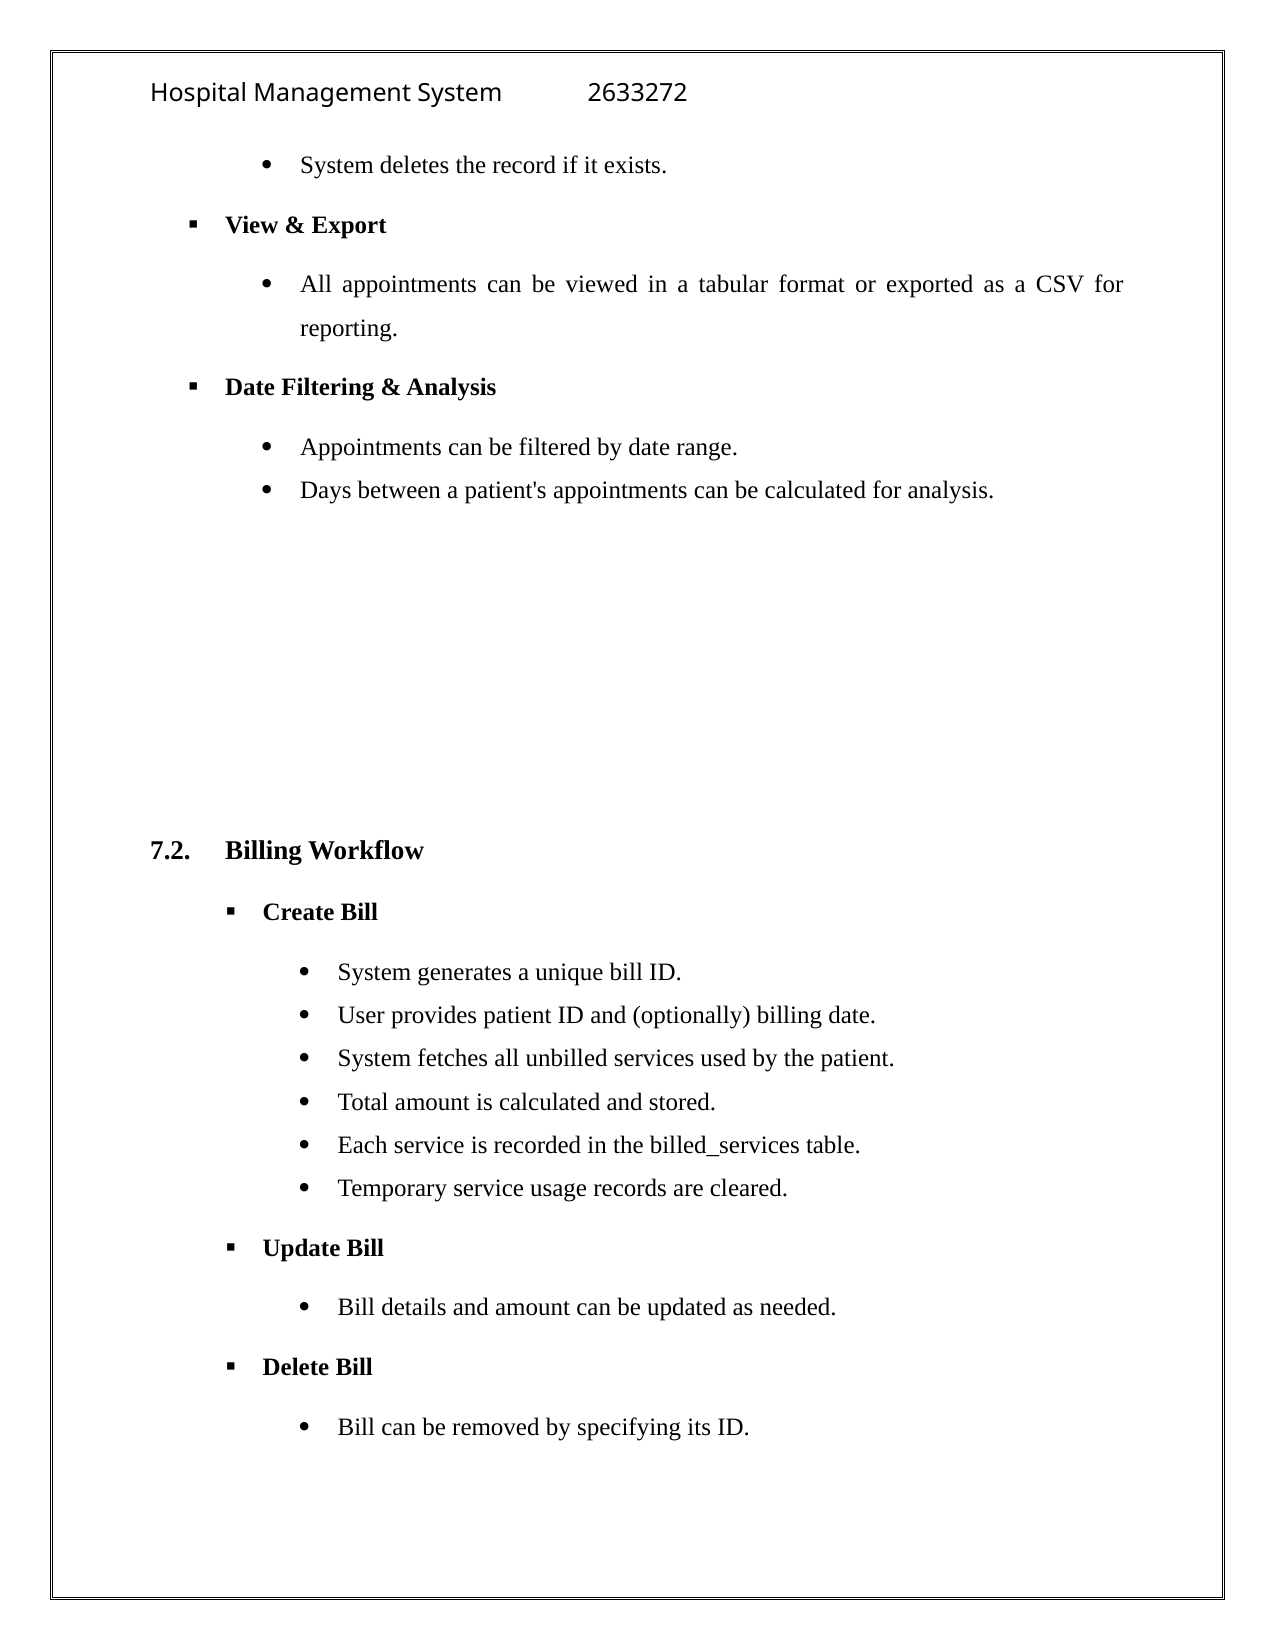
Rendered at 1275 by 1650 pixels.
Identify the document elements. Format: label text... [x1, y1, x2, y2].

list System deletes the record if it exists. [262, 150, 1125, 179]
list Days between a patient's appointments can be calculated for analysis. [262, 475, 1125, 504]
list Billing Workflow [150, 834, 1125, 865]
list Temporary service usage records are cleared. [300, 1173, 1125, 1202]
list User provides patient ID and (optionally) billing date. [300, 1000, 1125, 1029]
list Update Bill [225, 1233, 1125, 1261]
list Delete Bill [225, 1352, 1125, 1381]
list Bill can be removed by specifying its ID. [300, 1412, 1125, 1441]
list Total amount is calculated and stored. [300, 1087, 1125, 1115]
list Create Bill [225, 897, 1125, 926]
list Bill details and amount can be updated as needed. [300, 1292, 1125, 1321]
list Appointments can be filtered by date range. [262, 432, 1125, 461]
list Date Filtering & Analysis [187, 372, 1125, 401]
list System generates a unique bill ID. [300, 957, 1125, 986]
list View & Export [187, 210, 1125, 238]
list Each service is recorded in the billed_services table. [300, 1130, 1125, 1158]
list System fetches all unbilled services used by the patient. [300, 1043, 1125, 1072]
list All appointments can be viewed in a tabular format or exported as a CSV for reporting. [262, 269, 1125, 341]
